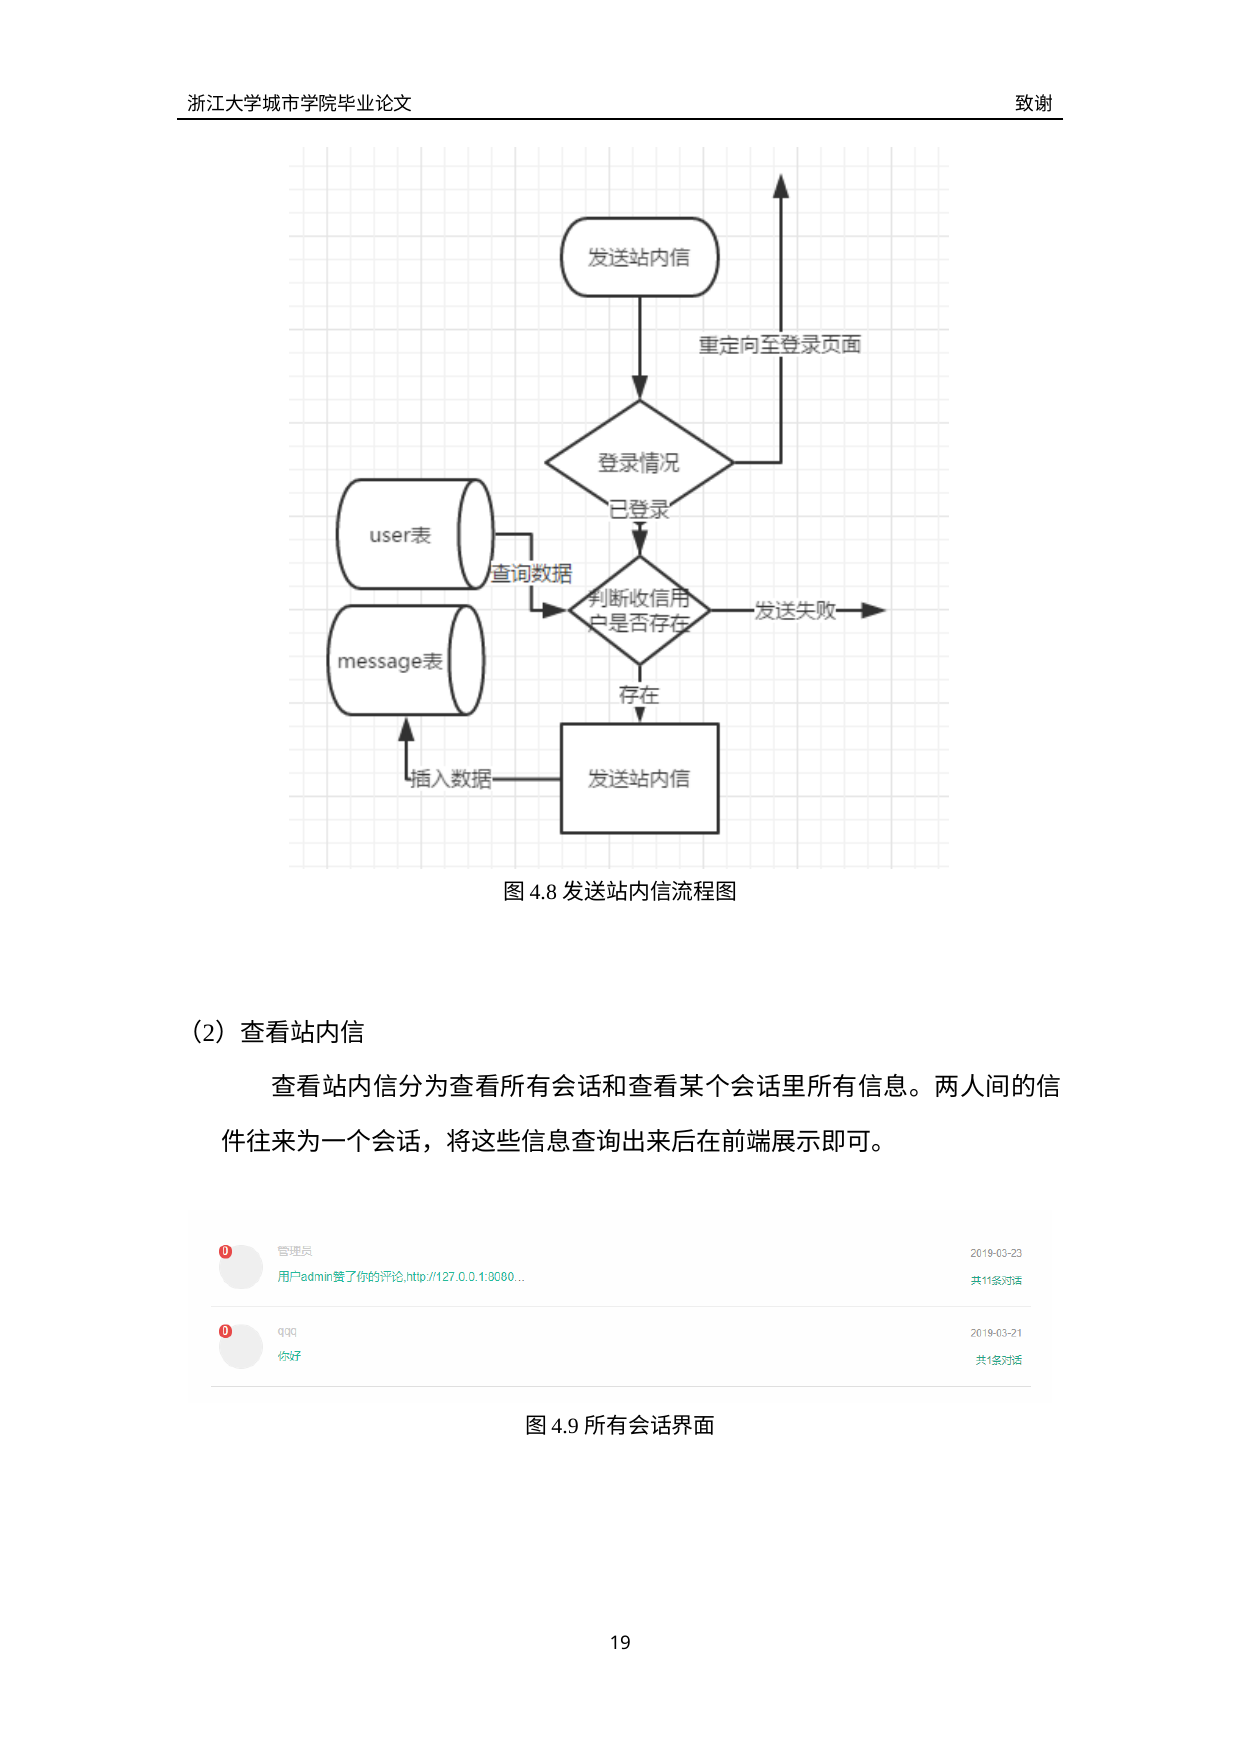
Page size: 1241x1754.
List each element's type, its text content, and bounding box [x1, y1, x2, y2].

picture [289, 147, 949, 869]
list 查看站内信分为查看所有会话和查看某个会话里所有信息。两人间的信件往来为一个会话，将这些信息查询出来后在前端展示即可。 [221, 1067, 1063, 1157]
list 查看站内信 [177, 1012, 1063, 1048]
text 图4.8 发送站内信流程图 [177, 874, 1063, 905]
picture [188, 1210, 1052, 1403]
text 图4.9 所有会话界面 [177, 1408, 1063, 1439]
